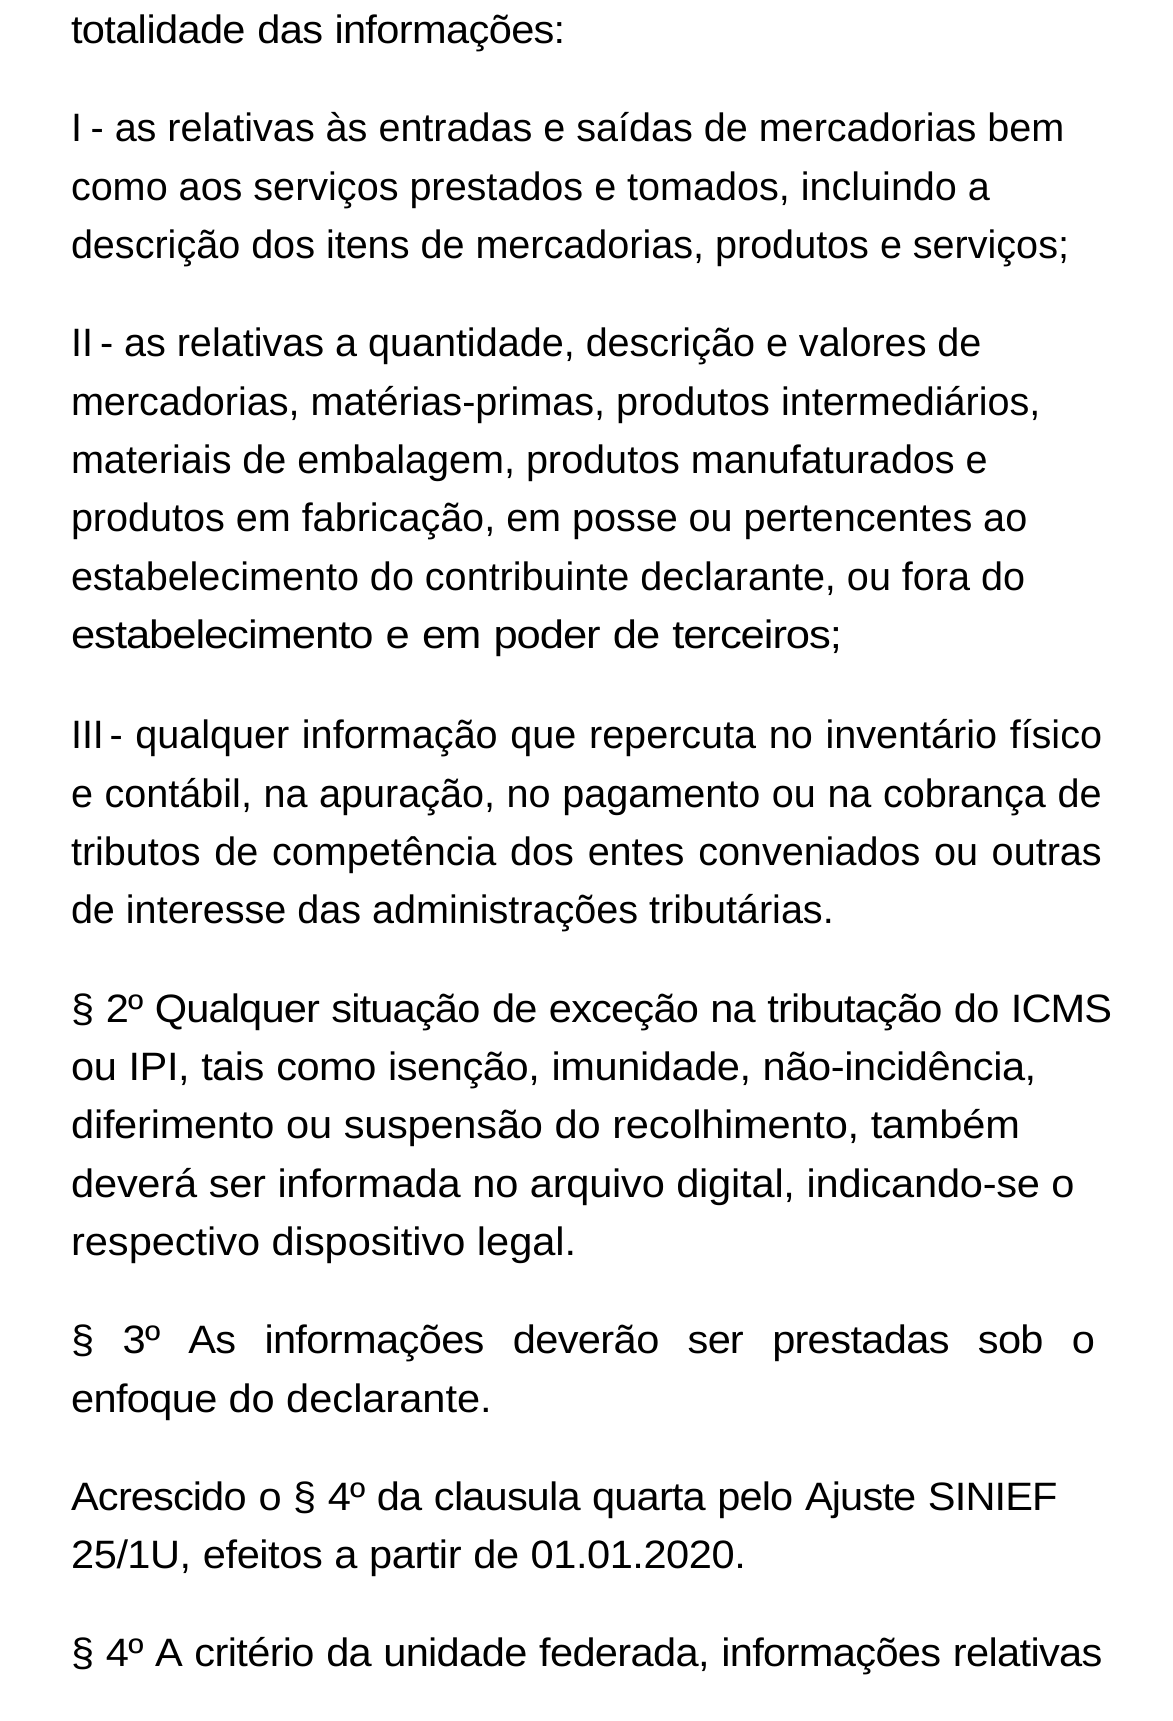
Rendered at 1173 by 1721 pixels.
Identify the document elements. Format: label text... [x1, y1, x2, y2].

text totalidade das informações: [71, 7, 1114, 52]
list - as relativas às entradas e saídas de mercadorias bem como aos serviços prestados e tomados, incluindo a descrição dos itens de mercadorias, produtos e serviços; [71, 105, 1081, 267]
list - qualquer informação que repercuta no inventário físico e contábil, na apuração, no pagamento ou na cobrança de tributos de competência dos entes conveniados ou outras de interesse das administrações tributárias. [71, 712, 1103, 932]
text Acrescido o § 4º da clausula quarta pelo Ajuste SINIEF 25/1U, efeitos a partir de 01.01.2020. [71, 1473, 1114, 1577]
text § 4º A critério da unidade federada, informações relativas [71, 1629, 1114, 1675]
list - as relativas a quantidade, descrição e valores de mercadorias, matérias-primas, produtos intermediários, materiais de embalagem, produtos manufaturados e produtos em fabricação, em posse ou pertencentes ao estabelecimento do contribuinte declarante, ou fora do estabelecimento e em poder de terceiros; [71, 319, 1056, 657]
text § 3º As informações deverão ser prestadas sob o enfoque do declarante. [71, 1316, 1096, 1420]
text § 2º Qualquer situação de exceção na tributação do ICMS ou IPI, tais como isenção, imunidade, não-incidência, diferimento ou suspensão do recolhimento, também deverá ser informada no arquivo digital, indicando-se o respectivo dispositivo legal. [71, 985, 1114, 1264]
